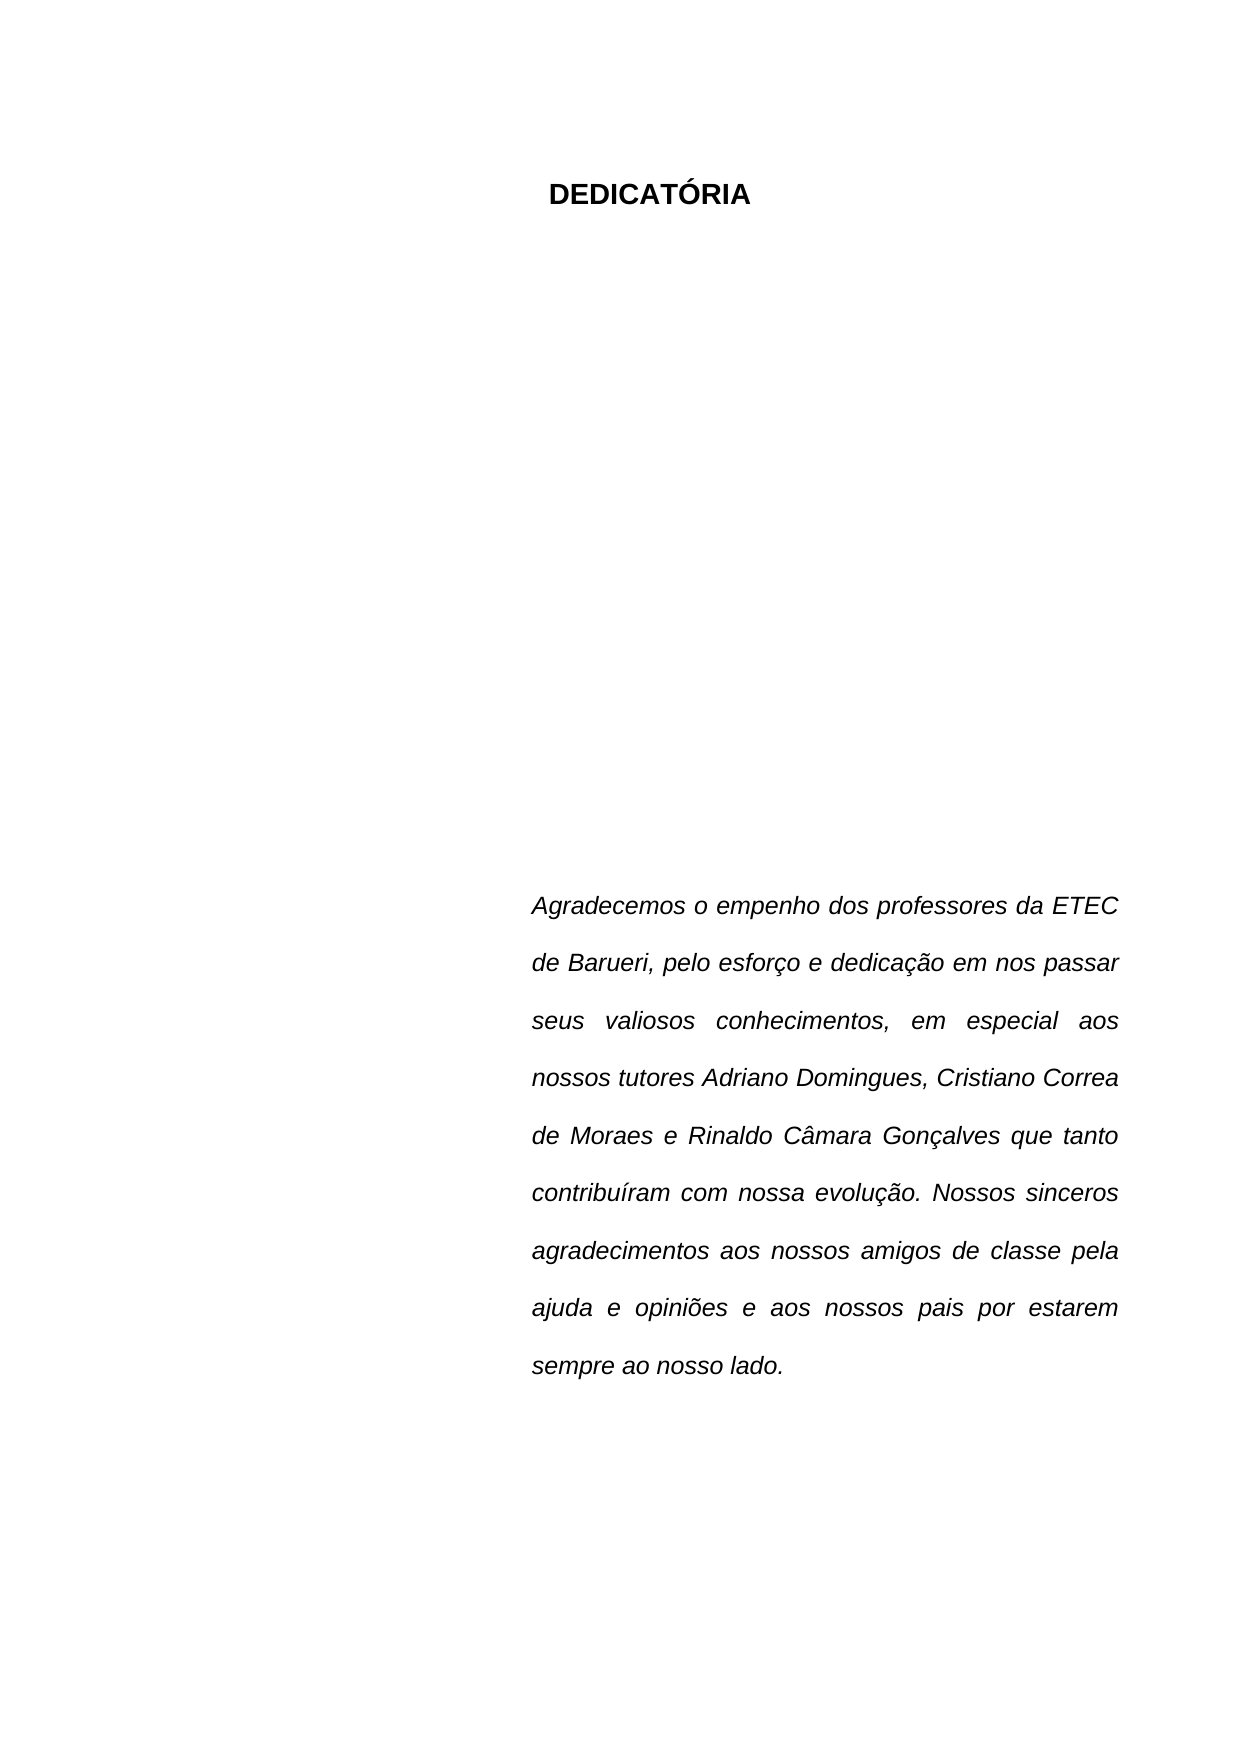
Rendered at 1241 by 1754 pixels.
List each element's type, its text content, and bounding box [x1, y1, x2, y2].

text DEDICATÓRIA [177, 177, 1122, 211]
text Agradecemos o empenho dos professores da ETEC de Barueri, pelo esforço e dedicação em nos passar seus valiosos conhecimentos, em especial aos nossos tutores Adriano Domingues, Cristiano Correa de Moraes e Rinaldo Câmara Gonçalves que tanto contribuíram com nossa evolução. Nossos sinceros agradecimentos aos nossos amigos de classe pela ajuda e opiniões e aos nossos pais por estarem sempre ao nosso lado. [532, 891, 1122, 1379]
